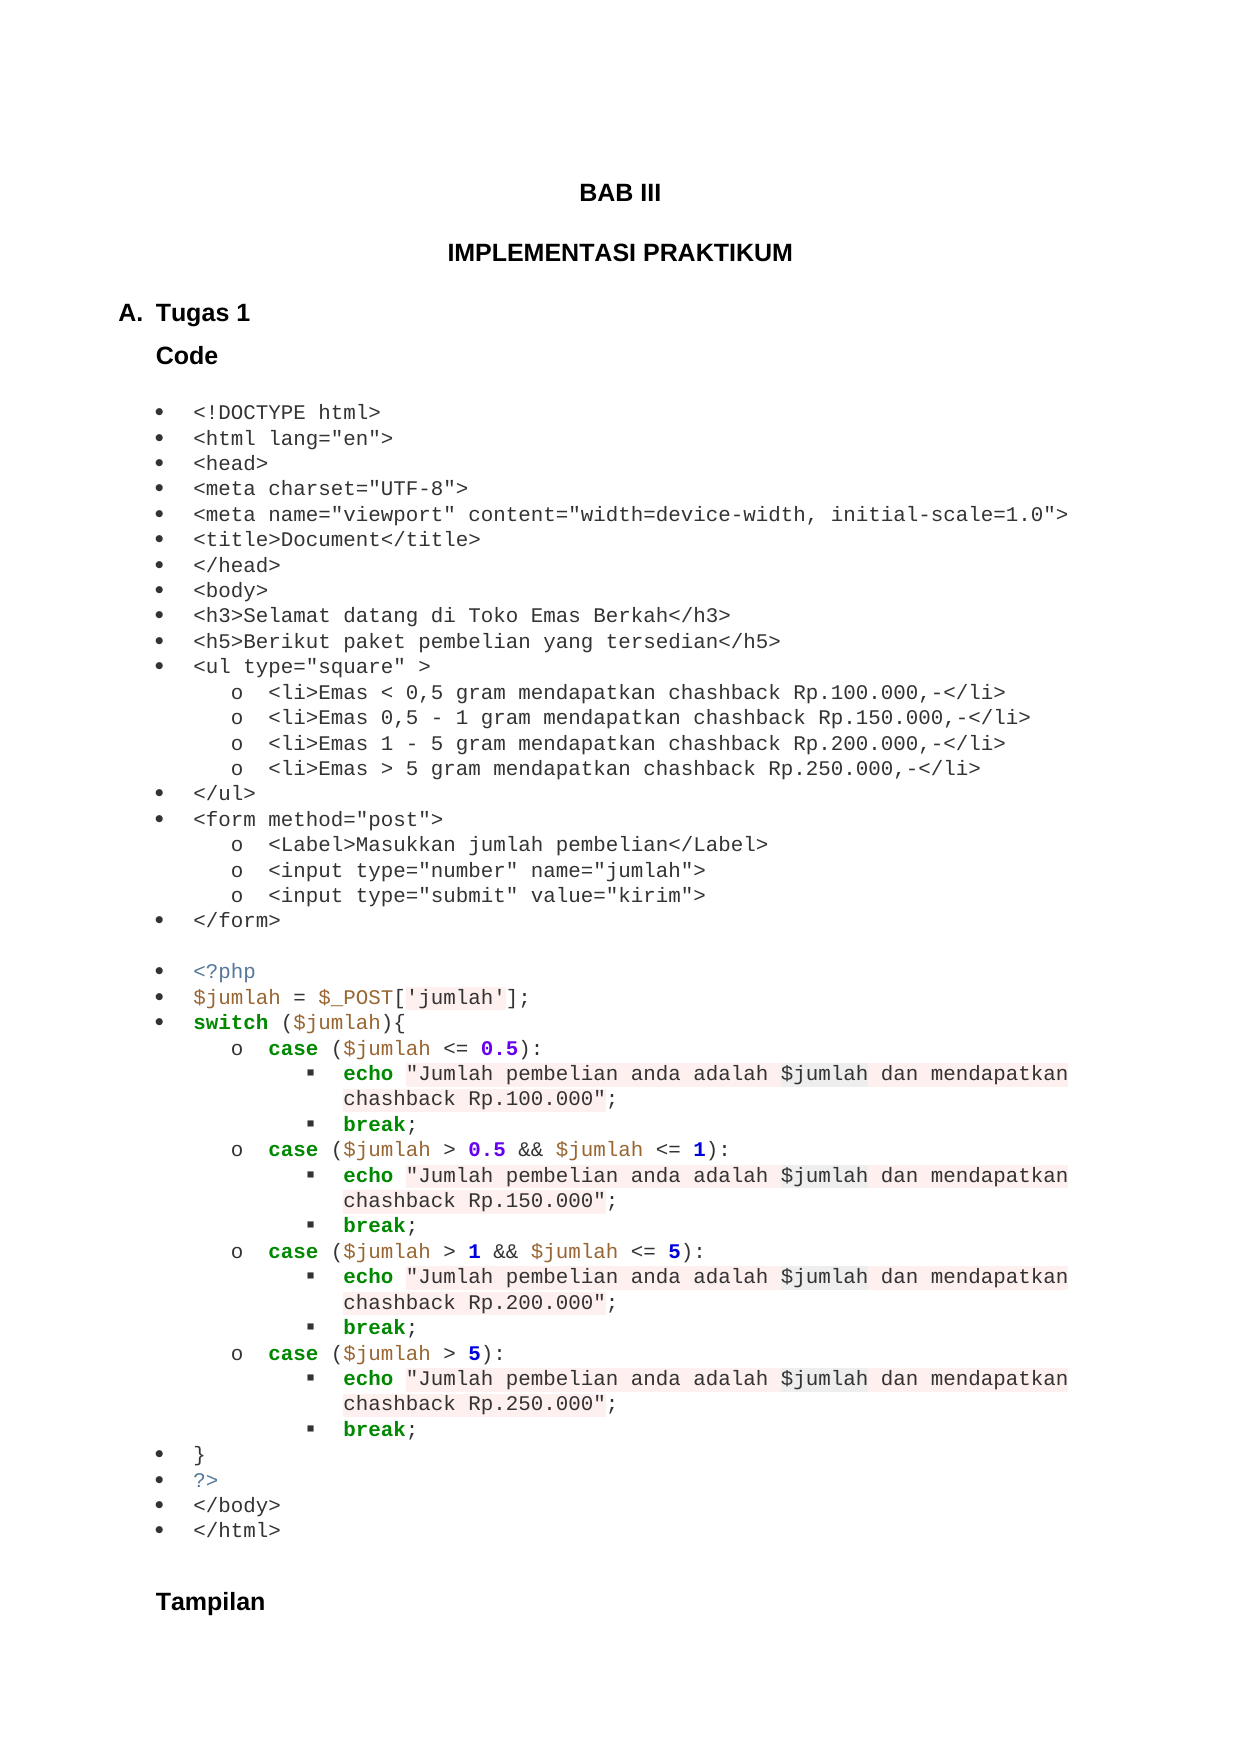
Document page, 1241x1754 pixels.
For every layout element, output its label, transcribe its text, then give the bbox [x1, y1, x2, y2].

list echo "Jumlah pembelian anda adalah $jumlah dan mendapatkan chashback Rp.250.000"; [306, 1366, 1122, 1417]
list break; [306, 1417, 1122, 1442]
list <html lang="en"> [156, 426, 1122, 451]
list <h5>Berikut paket pembelian yang tersedian</h5> [156, 629, 1122, 654]
text BAB III [118, 178, 1122, 207]
list echo "Jumlah pembelian anda adalah $jumlah dan mendapatkan chashback Rp.150.000"; [306, 1163, 1122, 1214]
list <form method="post"> [156, 807, 1122, 832]
list </ul> [156, 782, 1122, 807]
list } [156, 1442, 1122, 1468]
list <head> [156, 451, 1122, 477]
list echo "Jumlah pembelian anda adalah $jumlah dan mendapatkan chashback Rp.200.000"; [306, 1264, 1122, 1315]
list ?> [156, 1468, 1122, 1493]
list case ($jumlah > 5): [231, 1341, 1122, 1366]
list case ($jumlah <= 0.5): [231, 1036, 1122, 1061]
list switch ($jumlah){ [156, 1010, 1122, 1036]
list break; [306, 1112, 1122, 1137]
list Tugas 1 [118, 297, 1122, 326]
list <input type="number" name="jumlah"> [231, 858, 1122, 883]
list </body> [156, 1493, 1122, 1519]
list <body> [156, 578, 1122, 604]
list <input type="submit" value="kirim"> [231, 883, 1122, 909]
list <Label>Masukkan jumlah pembelian</Label> [231, 832, 1122, 858]
list Tampilan [156, 1587, 1122, 1616]
text IMPLEMENTASI PRAKTIKUM [118, 238, 1122, 266]
list echo "Jumlah pembelian anda adalah $jumlah dan mendapatkan chashback Rp.100.000"; [306, 1061, 1122, 1112]
list <li>Emas < 0,5 gram mendapatkan chashback Rp.100.000,-</li> [231, 680, 1122, 705]
list <meta charset="UTF-8"> [156, 477, 1122, 502]
list <ul type="square" > [156, 654, 1122, 680]
list <li>Emas 1 - 5 gram mendapatkan chashback Rp.200.000,-</li> [231, 731, 1122, 756]
list case ($jumlah > 0.5 && $jumlah <= 1): [231, 1137, 1122, 1163]
list <?php [156, 959, 1122, 985]
list <li>Emas 0,5 - 1 gram mendapatkan chashback Rp.150.000,-</li> [231, 705, 1122, 731]
list Code [156, 341, 1122, 369]
list </form> [156, 909, 1122, 934]
list <!DOCTYPE html> [156, 400, 1122, 426]
list <li>Emas > 5 gram mendapatkan chashback Rp.250.000,-</li> [231, 756, 1122, 782]
list $jumlah = $_POST['jumlah']; [156, 985, 1122, 1010]
list case ($jumlah > 1 && $jumlah <= 5): [231, 1239, 1122, 1264]
list break; [306, 1214, 1122, 1239]
list <meta name="viewport" content="width=device-width, initial-scale=1.0"> [156, 502, 1122, 527]
list break; [306, 1315, 1122, 1341]
list </head> [156, 553, 1122, 578]
list </html> [156, 1519, 1122, 1544]
list <title>Document</title> [156, 527, 1122, 553]
list <h3>Selamat datang di Toko Emas Berkah</h3> [156, 604, 1122, 629]
